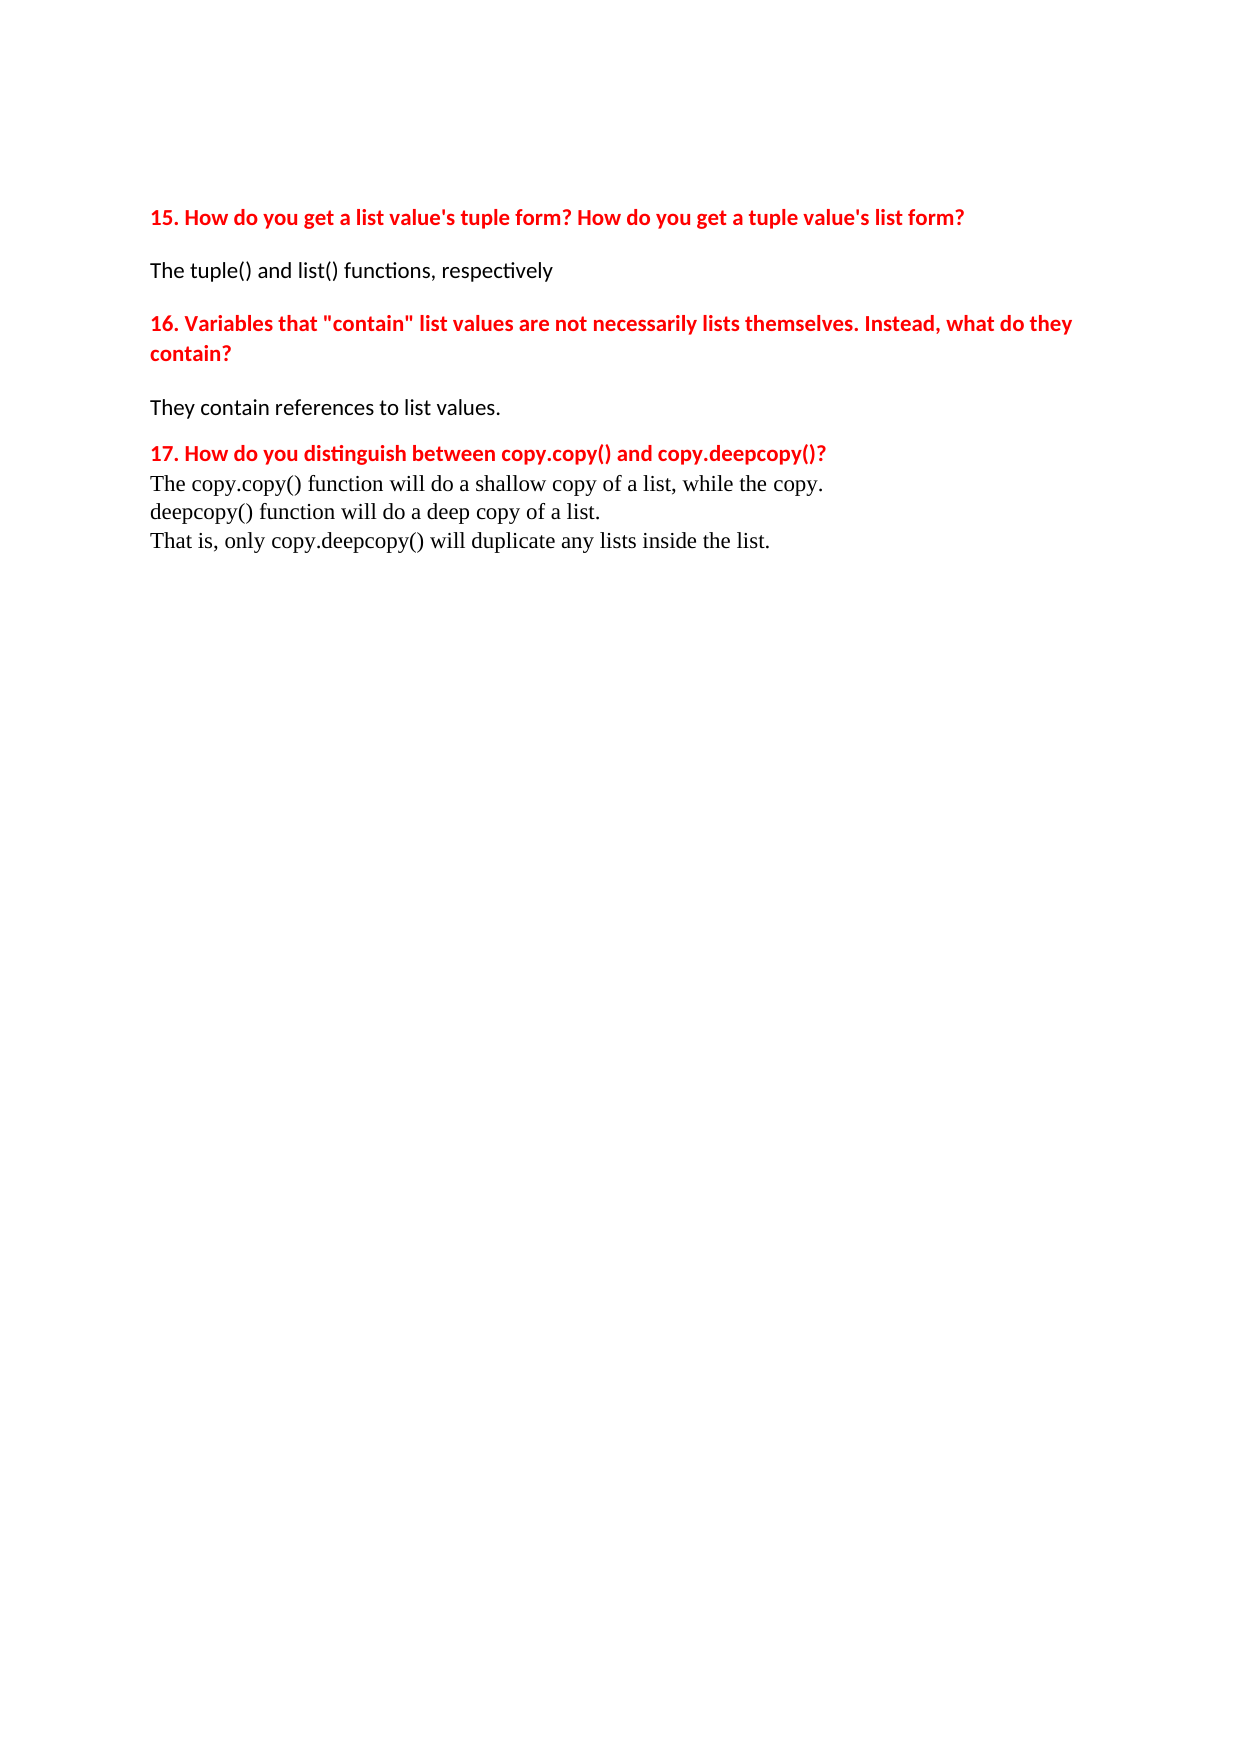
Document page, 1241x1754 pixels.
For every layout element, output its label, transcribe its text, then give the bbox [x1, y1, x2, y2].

text They contain references to list values. [150, 393, 1090, 421]
text deepcopy() function will do a deep copy of a list. [150, 498, 1090, 524]
text 17. How do you distinguish between copy.copy() and copy.deepcopy()? [150, 439, 1090, 468]
text 16. Variables that "contain" list values are not necessarily lists themselves. Instead, what do they contain? [150, 309, 1090, 368]
text 15. How do you get a list value's tuple form? How do you get a tuple value's list form? [150, 203, 1090, 231]
text The copy.copy() function will do a shallow copy of a list, while the copy. [150, 470, 1090, 496]
text That is, only copy.deepcopy() will duplicate any lists inside the list. [150, 527, 1090, 553]
text The tuple() and list() functions, respectively [150, 256, 1090, 284]
